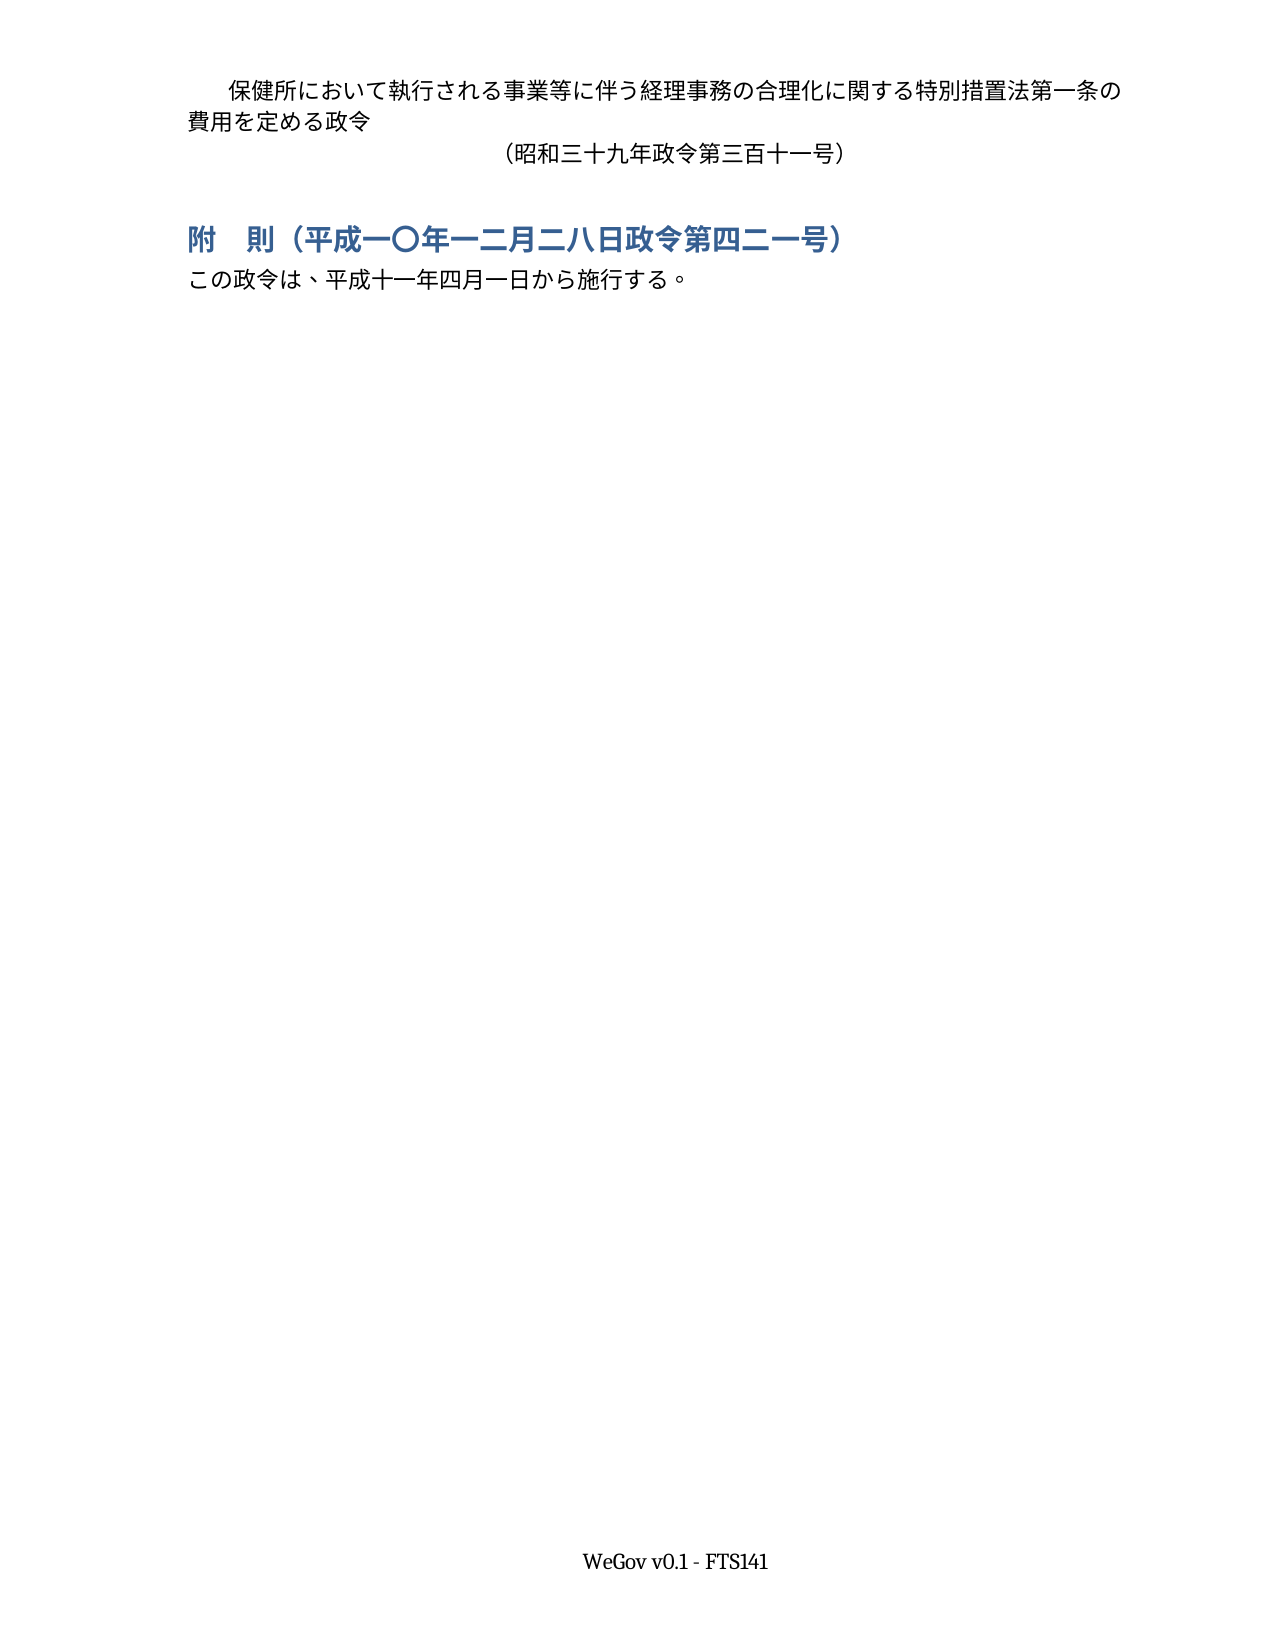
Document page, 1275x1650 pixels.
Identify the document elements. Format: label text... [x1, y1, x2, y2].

subtitle 附 則（平成一〇年一二月二八日政令第四二一号） [187, 219, 1087, 258]
text この政令は、平成十一年四月一日から施行する。 [187, 264, 1087, 296]
